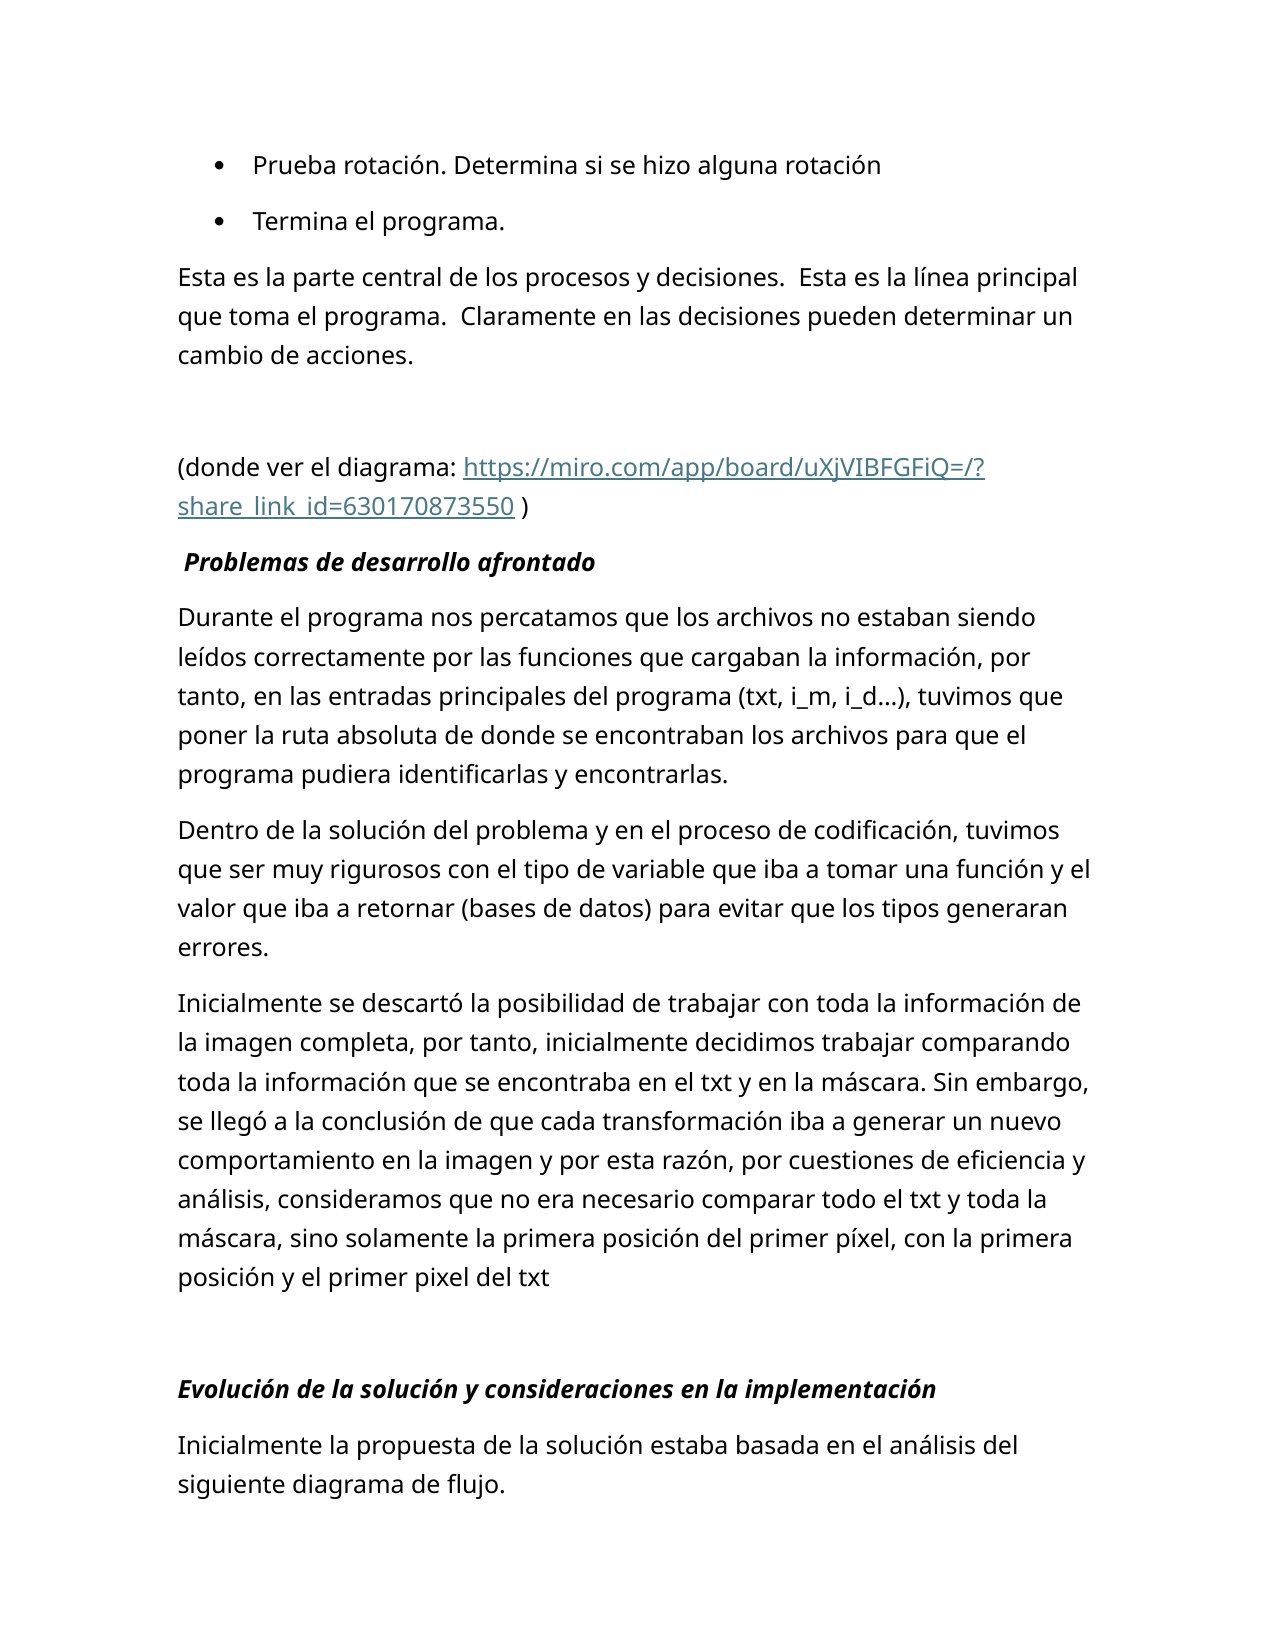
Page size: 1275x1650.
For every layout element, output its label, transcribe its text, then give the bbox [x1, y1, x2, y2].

text Problemas de desarrollo afrontado [177, 544, 1098, 578]
text Inicialmente se descartó la posibilidad de trabajar con toda la información de la imagen completa, por tanto, inicialmente decidimos trabajar comparando toda la información que se encontraba en el txt y en la máscara. Sin embargo, se llegó a la conclusión de que cada transformación iba a generar un nuevo comportamiento en la imagen y por esta razón, por cuestiones de eficiencia y análisis, consideramos que no era necesario comparar todo el txt y toda la máscara, sino solamente la primera posición del primer píxel, con la primera posición y el primer pixel del txt [177, 986, 1098, 1294]
list Termina el programa. [215, 203, 1098, 237]
text Durante el programa nos percatamos que los archivos no estaban siendo leídos correctamente por las funciones que cargaban la información, por tanto, en las entradas principales del programa (txt, i_m, i_d…), tuvimos que poner la ruta absoluta de donde se encontraban los archivos para que el programa pudiera identificarlas y encontrarlas. [177, 600, 1098, 791]
list Prueba rotación. Determina si se hizo alguna rotación [215, 148, 1098, 182]
text (donde ver el diagrama: https://miro.com/app/board/uXjVIBFGFiQ=/?share_link_id=630170873550 ) [177, 449, 1098, 522]
text Inicialmente la propuesta de la solución estaba basada en el análisis del siguiente diagrama de flujo. [177, 1428, 1098, 1501]
text Dentro de la solución del problema y en el proceso de codificación, tuvimos que ser muy rigurosos con el tipo de variable que iba a tomar una función y el valor que iba a retornar (bases de datos) para evitar que los tipos generaran errores. [177, 813, 1098, 964]
text Esta es la parte central de los procesos y decisiones. Esta es la línea principal que toma el programa. Claramente en las decisiones pueden determinar un cambio de acciones. [177, 259, 1098, 372]
text Evolución de la solución y consideraciones en la implementación [177, 1372, 1098, 1406]
